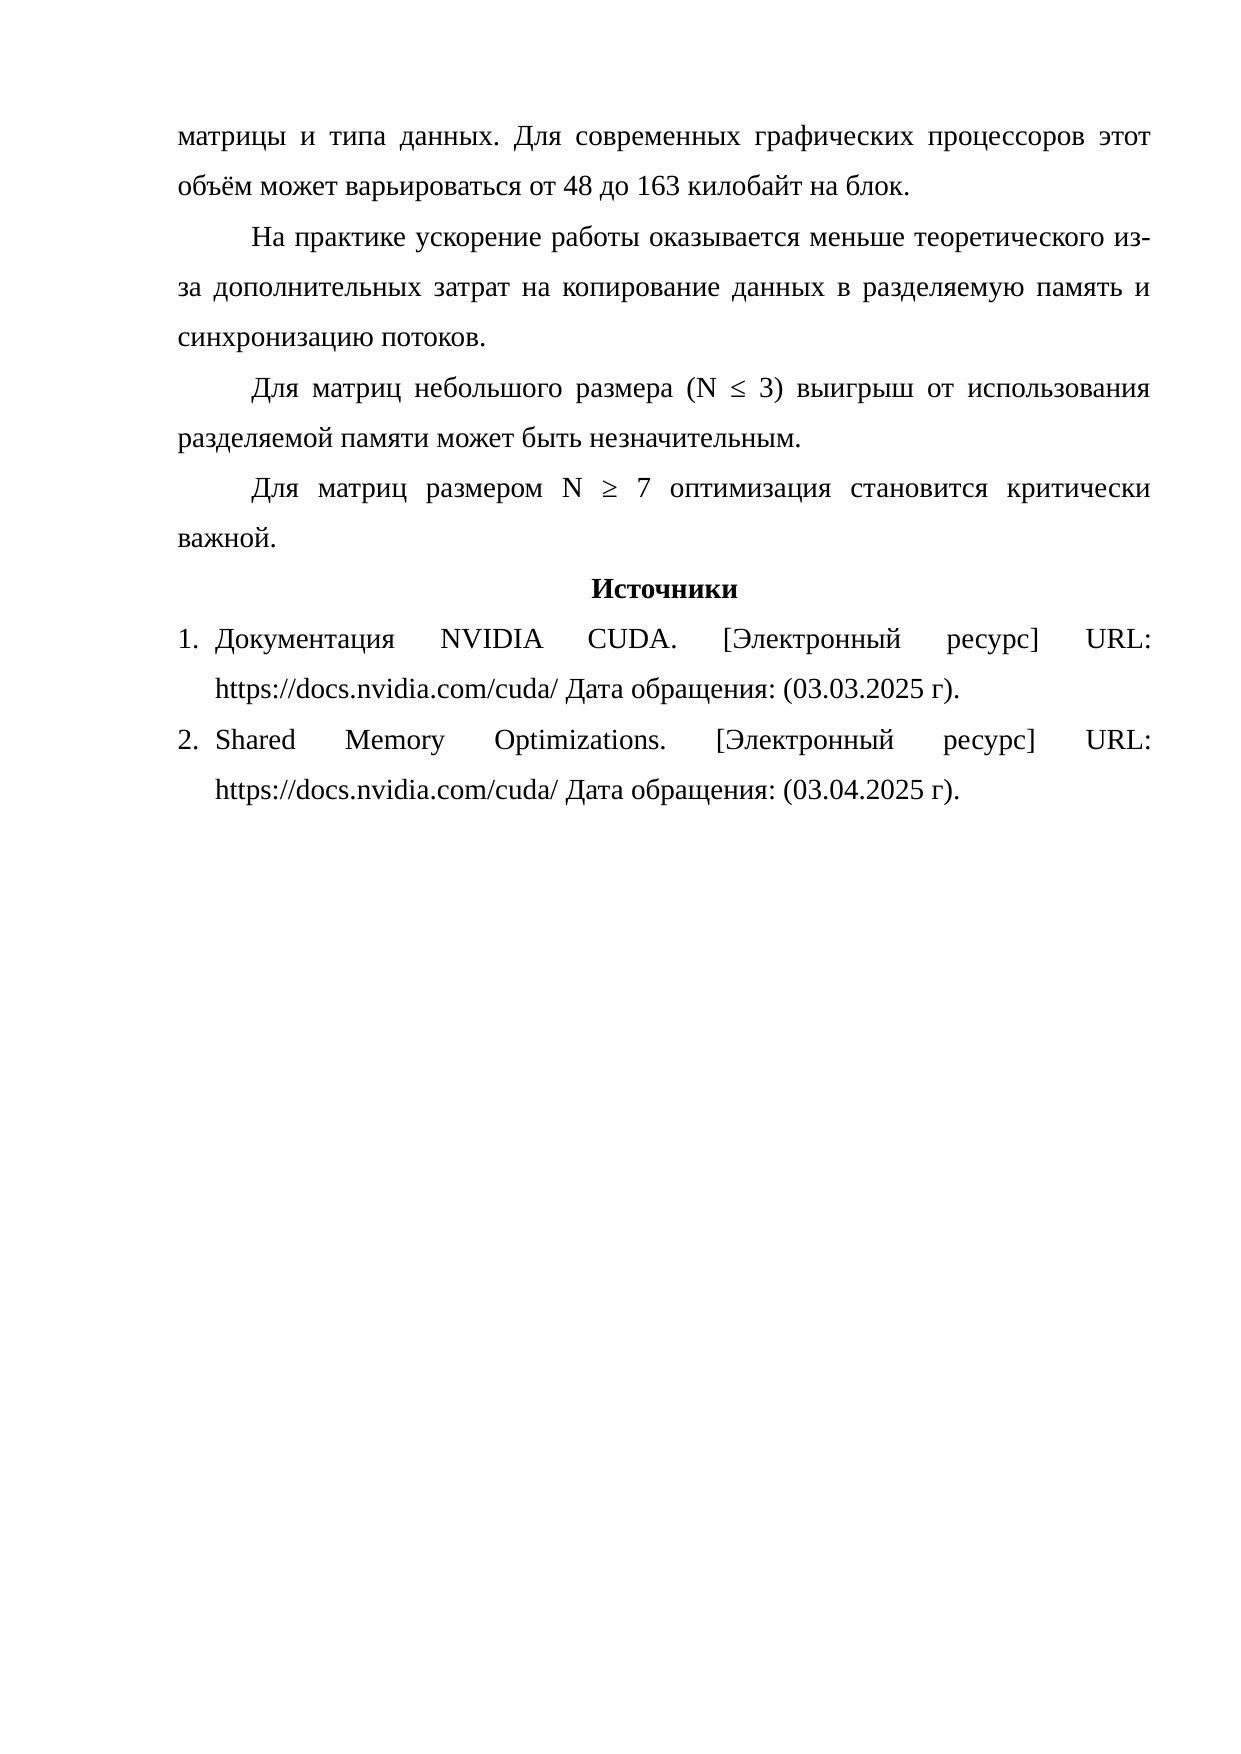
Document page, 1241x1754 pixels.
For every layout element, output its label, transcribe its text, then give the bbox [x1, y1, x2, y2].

text Источники [177, 571, 1152, 604]
text Для матриц размером N ≥ 7 оптимизация становится критически важной. [177, 470, 1152, 554]
text Для матриц небольшого размера (N ≤ 3) выигрыш от использования разделяемой памяти может быть незначительным. [177, 370, 1152, 453]
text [177, 118, 1152, 202]
list Shared Memory Optimizations. [Электронный ресурс] URL: https://docs.nvidia.com/cuda/ Дата обращения: (03.04.2025 г). [177, 722, 1152, 806]
text На практике ускорение работы оказывается меньше теоретического из-за дополнительных затрат на копирование данных в разделяемую память и синхронизацию потоков. [177, 219, 1152, 353]
list Документация NVIDIA CUDA. [Электронный ресурс] URL: https://docs.nvidia.com/cuda/ Дата обращения: (03.03.2025 г). [177, 621, 1152, 705]
